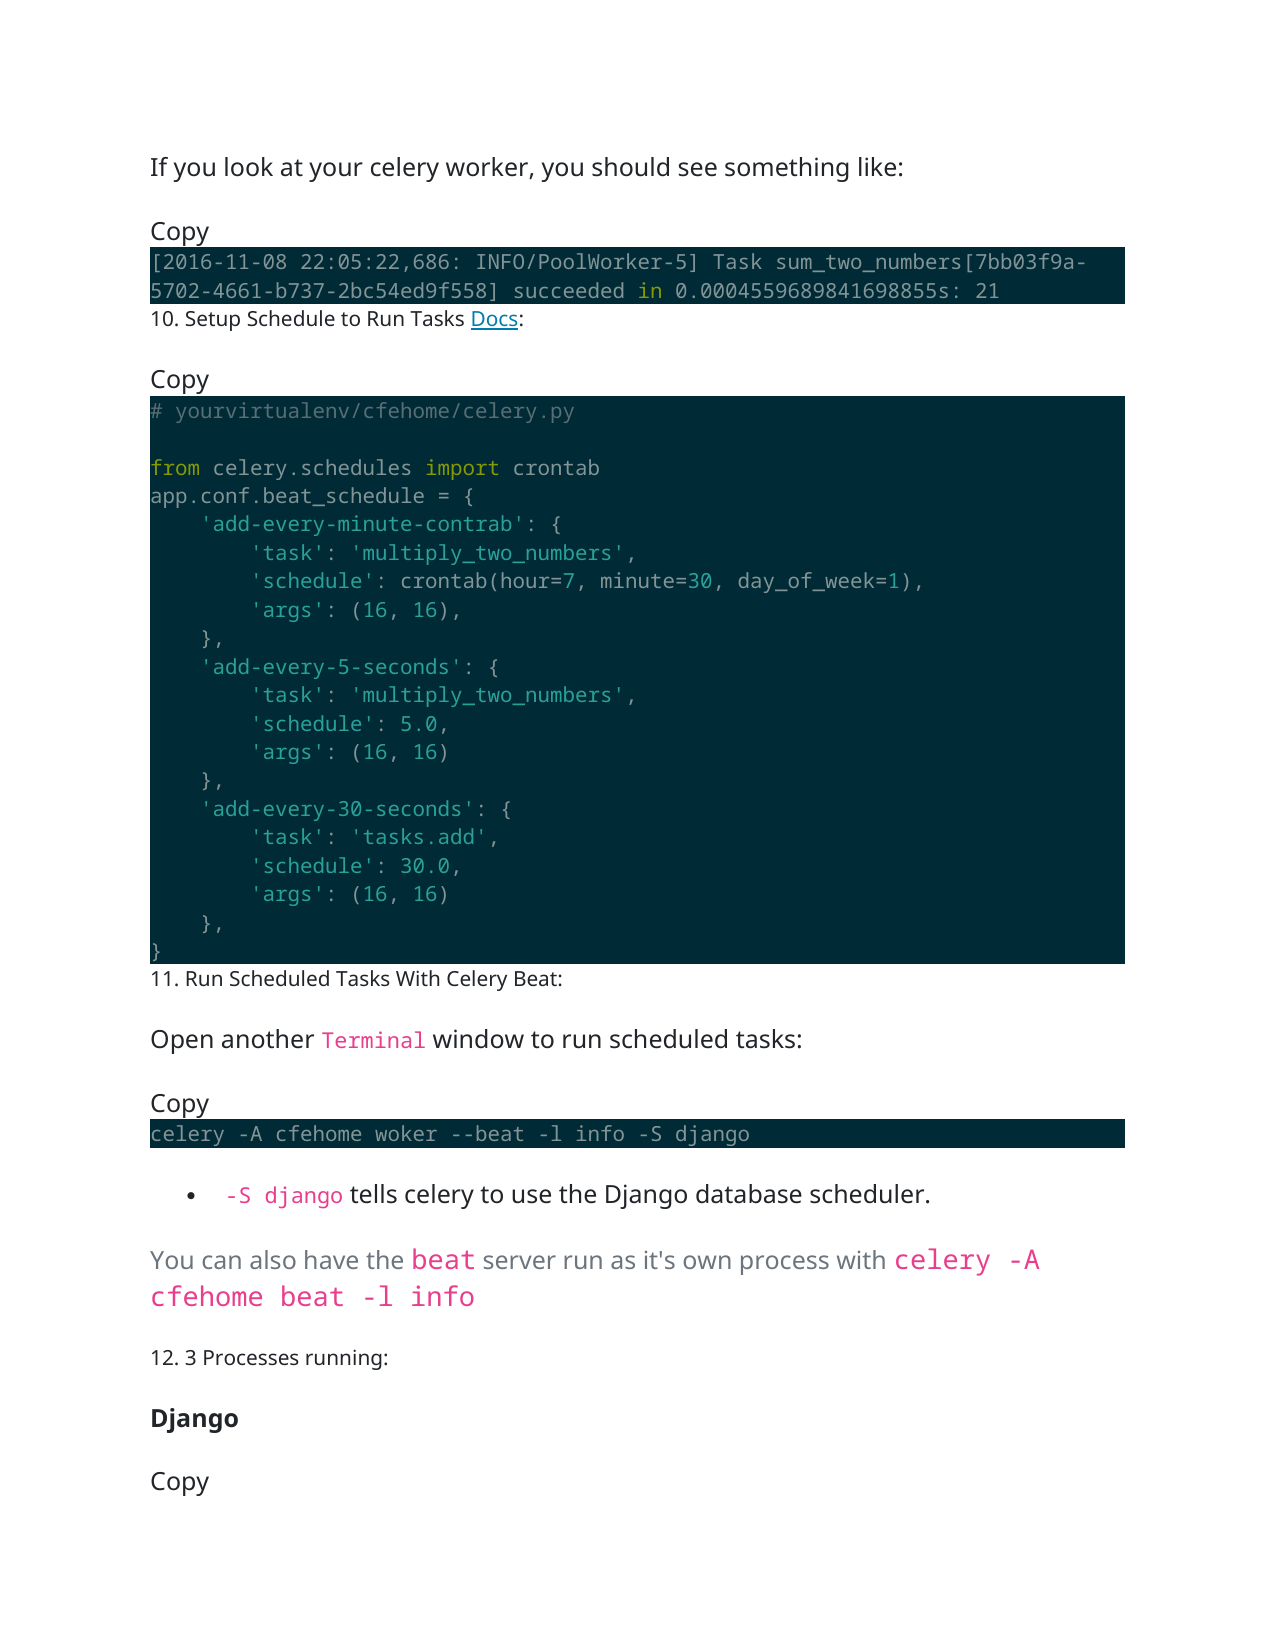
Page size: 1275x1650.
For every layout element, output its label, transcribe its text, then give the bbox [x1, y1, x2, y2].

text 'add-every-30-seconds': { [150, 794, 1125, 822]
text 'args': (16, 16) [150, 737, 1125, 766]
text Copy [150, 1085, 1125, 1119]
text 'add-every-5-seconds': { [150, 652, 1125, 680]
text }, [150, 766, 1125, 794]
list -S django tells celery to use the Django database scheduler. [187, 1177, 1125, 1211]
text # yourvirtualenv/cfehome/celery.py [150, 396, 1125, 424]
text celery -A cfehome woker --beat -l info -S django [150, 1119, 1125, 1148]
text Copy [150, 362, 1125, 396]
text You can also have the beat server run as it's own process with celery -A cfehome beat -l info [150, 1240, 1125, 1314]
text }, [150, 623, 1125, 652]
text 'args': (16, 16), [150, 595, 1125, 623]
text Copy [150, 1464, 1125, 1498]
text 'task': 'multiply_two_numbers', [150, 538, 1125, 566]
text 'schedule': 5.0, [150, 709, 1125, 737]
text [2016-11-08 22:05:22,686: INFO/PoolWorker-5] Task sum_two_numbers[7bb03f9a-5702-4661-b737-2bc54ed9f558] succeeded in 0.0004559689841698855s: 21 [150, 247, 1125, 304]
text 'add-every-minute-contrab': { [150, 509, 1125, 538]
text 'schedule': crontab(hour=7, minute=30, day_of_week=1), [150, 566, 1125, 595]
text app.conf.beat_schedule = { [150, 481, 1125, 509]
text 10. Setup Schedule to Run Tasks Docs: [150, 304, 1125, 333]
text Django [150, 1401, 1125, 1435]
text 'schedule': 30.0, [150, 851, 1125, 879]
text 'task': 'multiply_two_numbers', [150, 680, 1125, 709]
text } [150, 936, 1125, 964]
text from celery.schedules import crontab [150, 453, 1125, 481]
text 'task': 'tasks.add', [150, 822, 1125, 851]
text 11. Run Scheduled Tasks With Celery Beat: [150, 964, 1125, 993]
text If you look at your celery worker, you should see something like: [150, 150, 1125, 184]
text 'args': (16, 16) [150, 879, 1125, 908]
text 12. 3 Processes running: [150, 1343, 1125, 1372]
text Open another Terminal window to run scheduled tasks: [150, 1022, 1125, 1056]
text Copy [150, 213, 1125, 247]
text }, [150, 908, 1125, 936]
